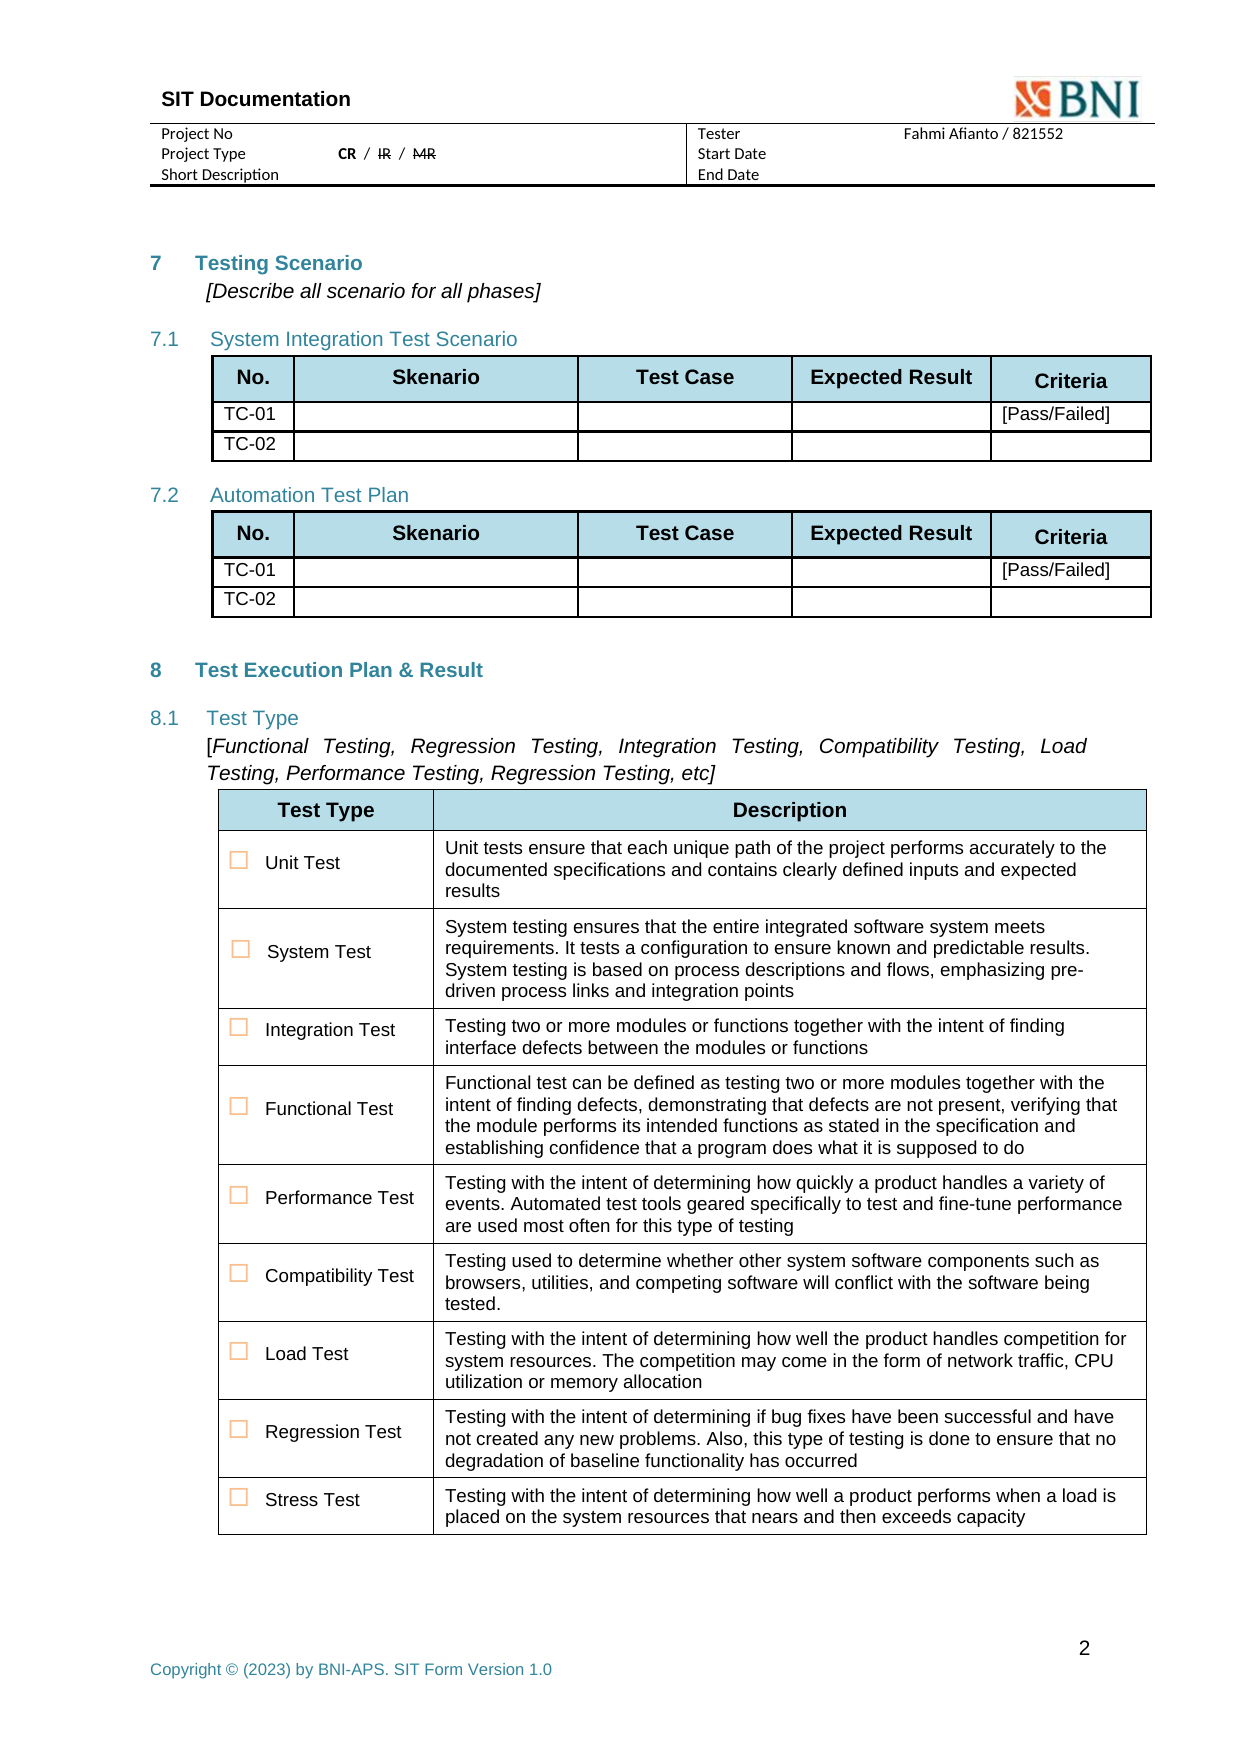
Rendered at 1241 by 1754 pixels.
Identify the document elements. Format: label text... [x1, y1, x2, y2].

table_cell Compatibility Test [219, 1244, 433, 1321]
subtitle Automation Test Plan [150, 483, 1090, 507]
table_cell [793, 559, 990, 586]
table_cell Testing with the intent of determining how quickly a product handles a variety of events. Automated test tools geared specifically to test and fine-tune performance are used most often for this type of testing [434, 1165, 1146, 1243]
table_header Description [434, 790, 1146, 830]
table_cell TC-02 [214, 433, 293, 460]
text [Functional Testing, Regression Testing, Integration Testing, Compatibility Testing, Load Testing, Performance Testing, Regression Testing, etc] [206, 733, 1090, 785]
table_header Test Case [579, 357, 791, 401]
table_cell [579, 433, 791, 460]
table_cell System Test [219, 909, 433, 1008]
table_cell TC-01 [214, 559, 293, 586]
table_cell System testing ensures that the entire integrated software system meets requirements. It tests a configuration to ensure known and predictable results. System testing is based on process descriptions and flows, emphasizing pre-driven process links and integration points [434, 909, 1146, 1008]
table_cell Stress Test [219, 1478, 433, 1534]
table_header Criteria [992, 357, 1150, 401]
table_cell [793, 433, 990, 460]
text [Describe all scenario for all phases] [206, 279, 1090, 303]
table_header Skenario [295, 357, 577, 401]
table_cell [793, 403, 990, 430]
table_cell Testing used to determine whether other system software components such as browsers, utilities, and competing software will conflict with the software being tested. [434, 1244, 1146, 1321]
table_cell Unit tests ensure that each unique path of the project performs accurately to the documented specifications and contains clearly defined inputs and expected results [434, 831, 1146, 908]
table_header Expected Result [793, 357, 990, 401]
table_cell [295, 588, 577, 616]
subtitle Testing Scenario [150, 251, 1090, 275]
subtitle System Integration Test Scenario [150, 327, 1090, 351]
table_header Skenario [295, 513, 577, 556]
table_cell [793, 588, 990, 616]
table_cell [295, 559, 577, 586]
table_header Test Type [219, 790, 433, 830]
table_cell TC-01 [214, 403, 293, 430]
table_cell Load Test [219, 1322, 433, 1399]
table_cell Regression Test [219, 1400, 433, 1477]
table_cell [579, 559, 791, 586]
table_cell [Pass/Failed] [992, 559, 1150, 586]
table_cell [992, 588, 1150, 616]
table_cell Performance Test [219, 1165, 433, 1243]
table_cell [992, 433, 1150, 460]
table_cell [579, 588, 791, 616]
table_cell Functional Test [219, 1066, 433, 1164]
table_cell Testing with the intent of determining if bug fixes have been successful and have not created any new problems. Also, this type of testing is done to ensure that no degradation of baseline functionality has occurred [434, 1400, 1146, 1477]
table_cell Testing with the intent of determining how well the product handles competition for system resources. The competition may come in the form of network traffic, CPU utilization or memory allocation [434, 1322, 1146, 1399]
subtitle Test Execution Plan & Result [150, 658, 1090, 682]
table_cell Functional test can be defined as testing two or more modules together with the intent of finding defects, demonstrating that defects are not present, verifying that the module performs its intended functions as stated in the specification and establishing confidence that a program does what it is supposed to do [434, 1066, 1146, 1164]
table_cell Testing two or more modules or functions together with the intent of finding interface defects between the modules or functions [434, 1009, 1146, 1064]
table_header Expected Result [793, 513, 990, 556]
subtitle Test Type [150, 706, 1090, 730]
table_header Criteria [992, 513, 1150, 556]
table_cell [579, 403, 791, 430]
picture [1013, 75, 1144, 124]
table_header No. [214, 357, 293, 401]
table_cell [295, 403, 577, 430]
table_cell Unit Test [219, 831, 433, 908]
table_cell TC-02 [214, 588, 293, 616]
table_cell [Pass/Failed] [992, 403, 1150, 430]
table_cell Integration Test [219, 1009, 433, 1064]
table_header No. [214, 513, 293, 556]
table_cell Testing with the intent of determining how well a product performs when a load is placed on the system resources that nears and then exceeds capacity [434, 1478, 1146, 1534]
table_header Test Case [579, 513, 791, 556]
table_cell [295, 433, 577, 460]
